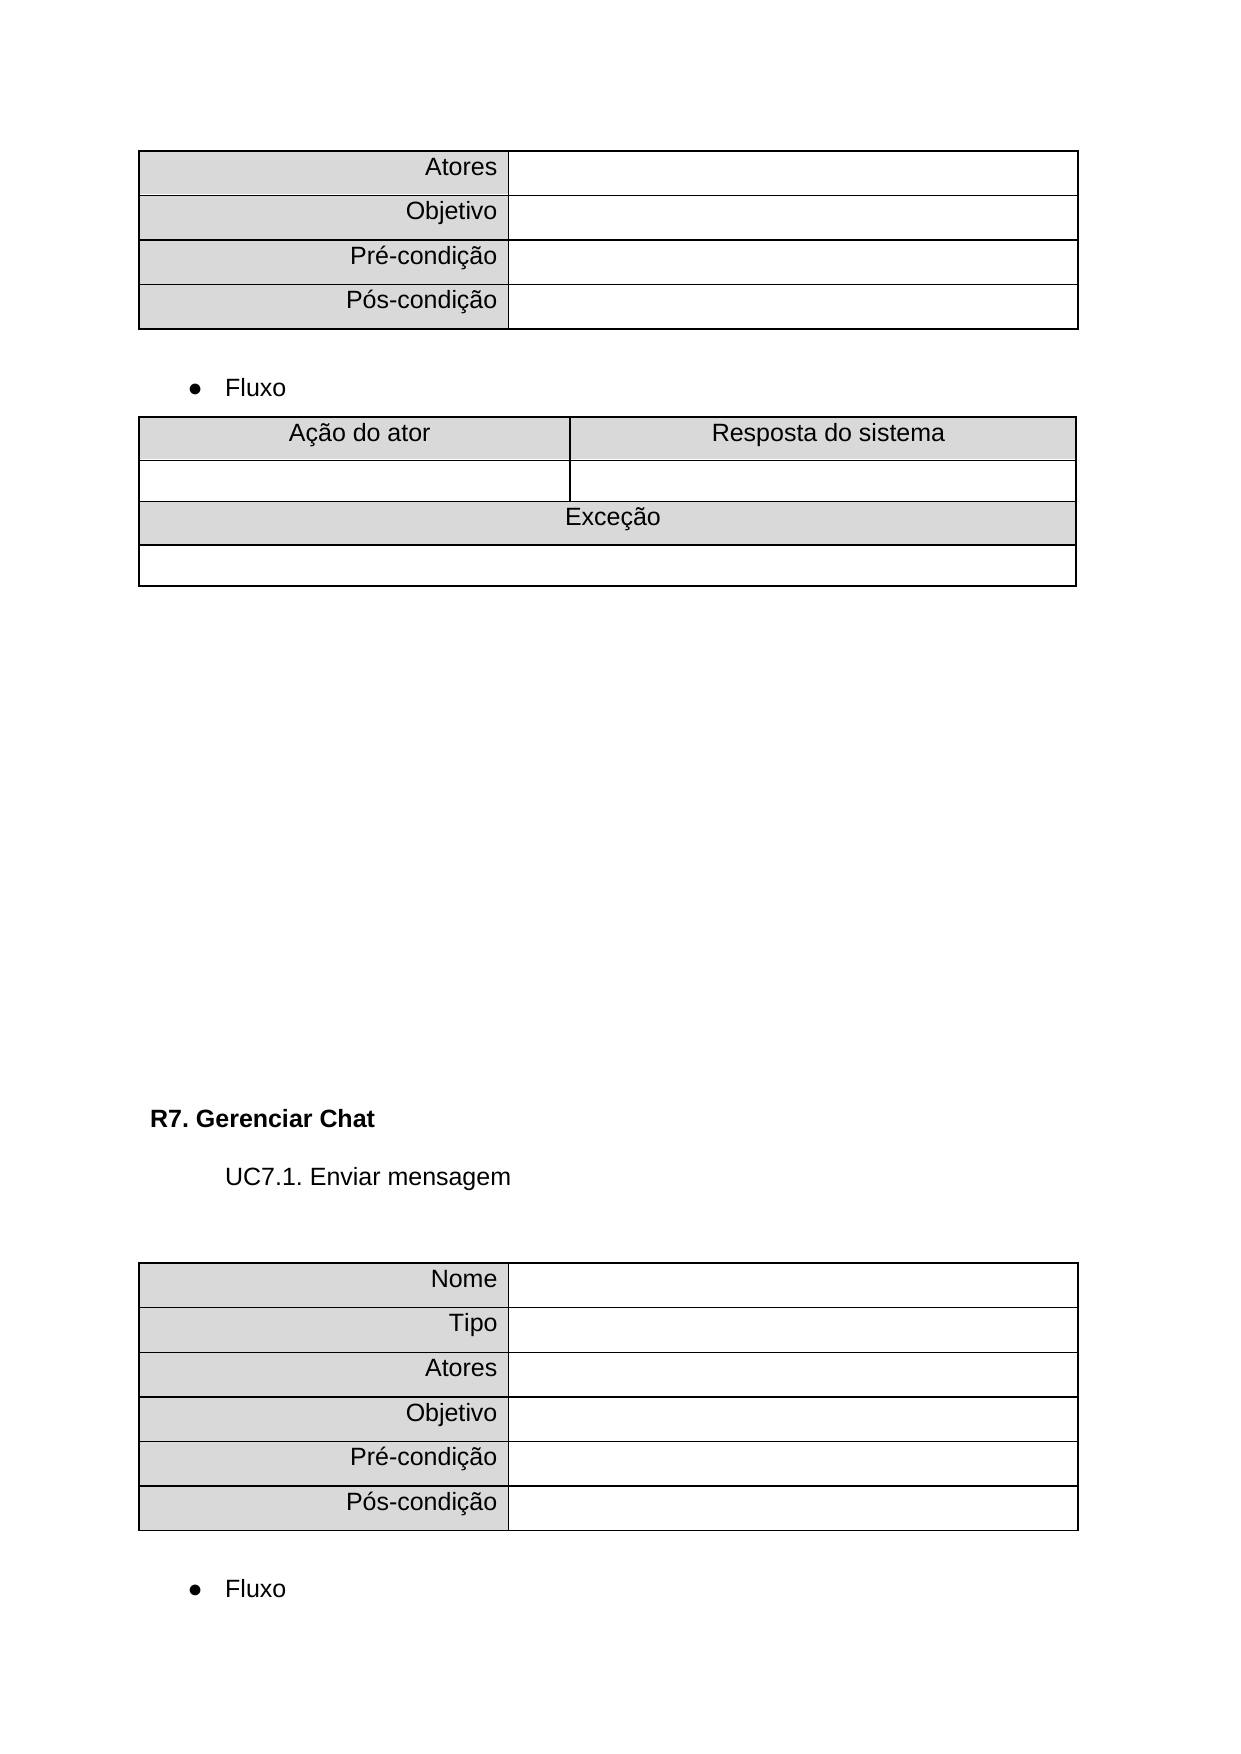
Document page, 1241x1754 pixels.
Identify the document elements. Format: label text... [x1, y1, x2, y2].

table_cell [509, 241, 1077, 284]
table_cell Pré-condição [140, 241, 508, 284]
table_header Ação do ator [140, 418, 569, 459]
table_cell Atores [140, 1353, 508, 1396]
table_cell Tipo [140, 1308, 508, 1351]
table_cell [509, 1487, 1077, 1530]
table_cell [509, 1442, 1077, 1485]
table_header [509, 1264, 1077, 1307]
table_cell [140, 461, 569, 501]
text R7. Gerenciar Chat [150, 1104, 1090, 1133]
table_header Nome [140, 1264, 508, 1307]
table_cell Objetivo [140, 1398, 508, 1441]
table_cell [571, 461, 1075, 501]
table_cell [509, 196, 1077, 239]
table_cell Atores [140, 152, 508, 194]
table_cell [509, 152, 1077, 194]
table_cell Pós-condição [140, 1487, 508, 1530]
table_cell [140, 546, 1075, 585]
table_cell [509, 1398, 1077, 1441]
table_cell Pós-condição [140, 285, 508, 328]
text ● Fluxo [187, 1574, 1090, 1603]
table_cell [509, 1308, 1077, 1351]
table_cell Pré-condição [140, 1442, 508, 1485]
table_cell Exceção [140, 502, 1075, 544]
table_header Resposta do sistema [571, 418, 1075, 459]
text ● Fluxo [187, 373, 1090, 402]
table_cell Objetivo [140, 196, 508, 239]
table_cell [509, 1353, 1077, 1396]
text UC7.1. Enviar mensagem [225, 1162, 1090, 1190]
table_cell [509, 285, 1077, 328]
